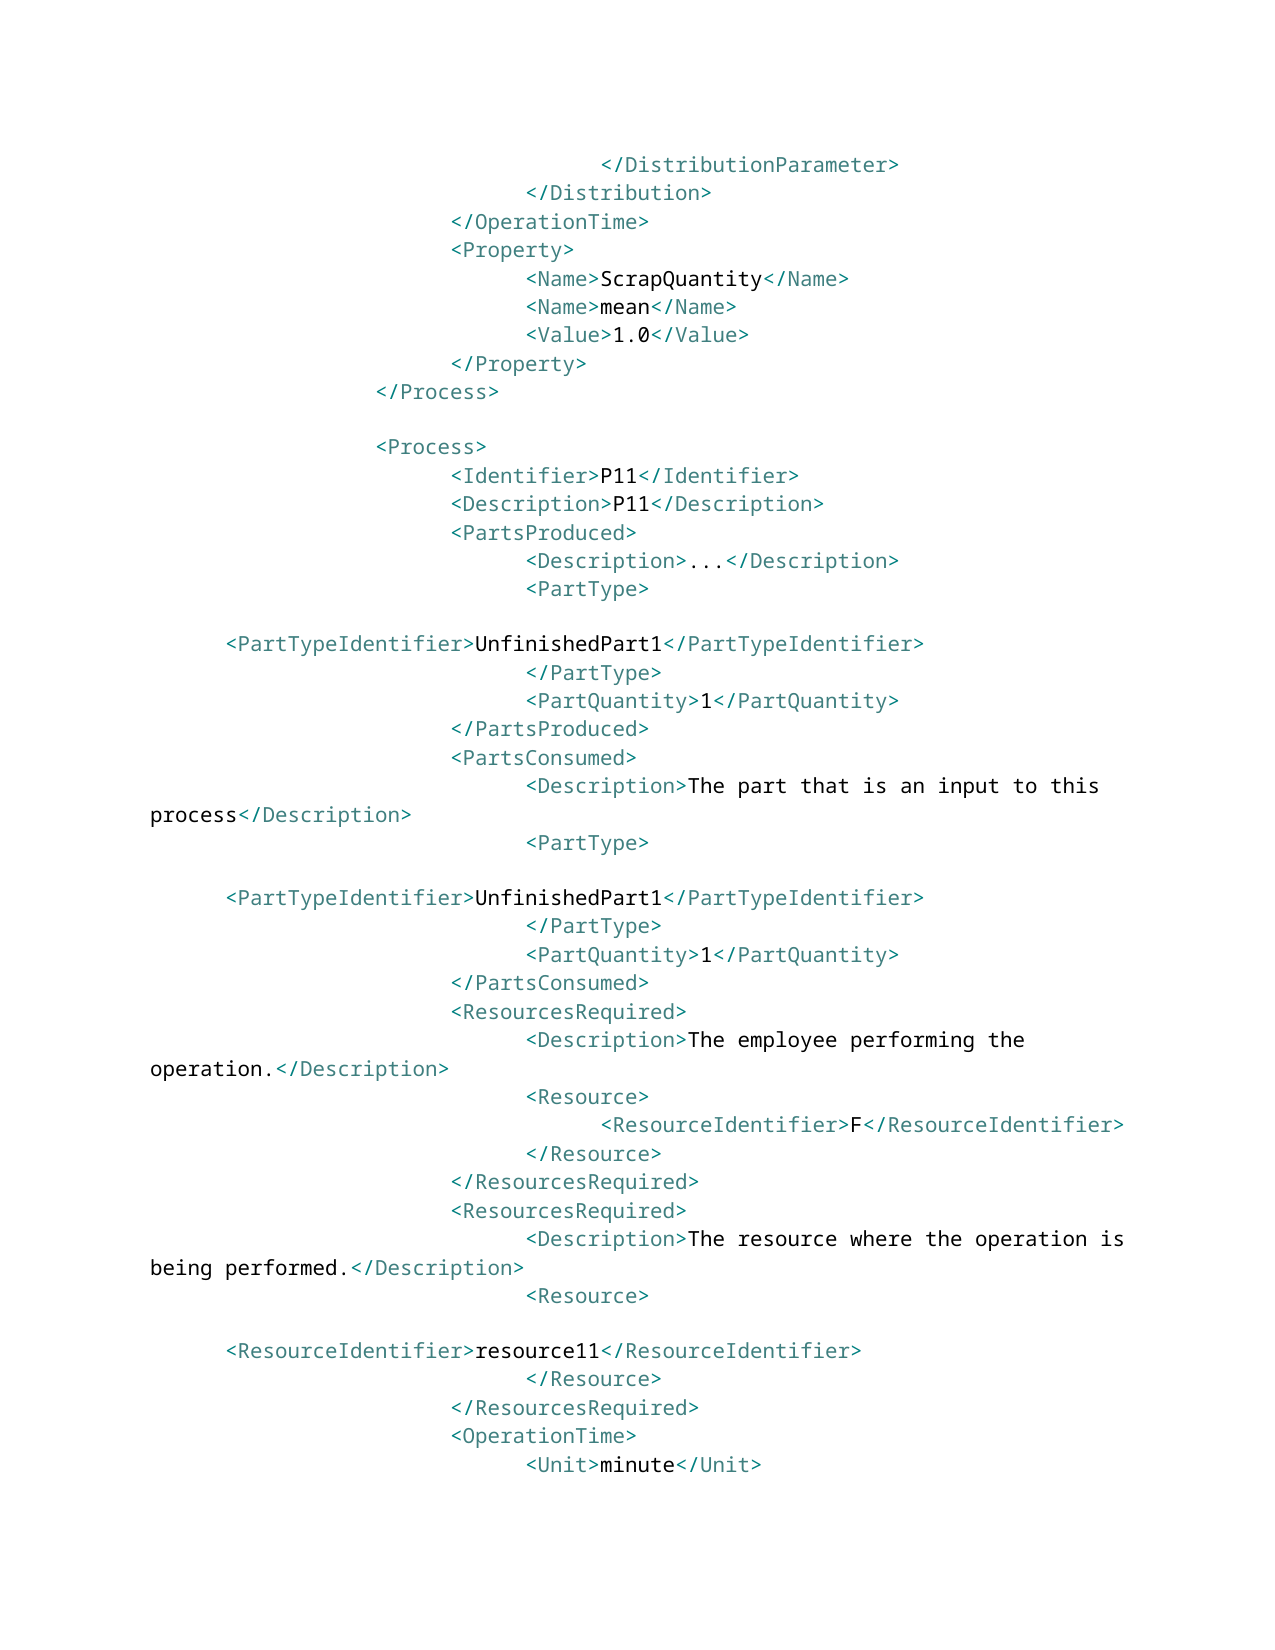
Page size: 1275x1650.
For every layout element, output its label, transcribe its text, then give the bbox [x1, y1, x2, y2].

text <PartType> [150, 828, 1125, 857]
text </DistributionParameter> [150, 150, 1125, 178]
text <PartType> [150, 574, 1125, 603]
text <Name>ScrapQuantity</Name> [150, 264, 1125, 292]
text <ResourcesRequired> [150, 1196, 1125, 1224]
text </ResourcesRequired> [150, 1393, 1125, 1421]
text </Resource> [150, 1364, 1125, 1393]
text <Resource> [150, 1082, 1125, 1111]
text </ResourcesRequired> [150, 1167, 1125, 1196]
text <Description>...</Description> [150, 546, 1125, 574]
text <PartTypeIdentifier>UnfinishedPart1</PartTypeIdentifier> [150, 857, 1125, 912]
text <Unit>minute</Unit> [150, 1450, 1125, 1478]
text <Value>1.0</Value> [150, 321, 1125, 349]
text </Resource> [150, 1139, 1125, 1167]
text </Property> [150, 349, 1125, 377]
text </PartType> [150, 658, 1125, 686]
text <Process> [150, 432, 1125, 461]
text <PartQuantity>1</PartQuantity> [150, 940, 1125, 968]
text <PartsProduced> [150, 518, 1125, 546]
text </PartsConsumed> [150, 968, 1125, 997]
text </PartType> [150, 912, 1125, 940]
text <Description>The part that is an input to this process</Description> [150, 771, 1125, 828]
text <Description>The resource where the operation is being performed.</Description> [150, 1224, 1125, 1281]
text </OperationTime> [150, 207, 1125, 235]
text <Identifier>P11</Identifier> [150, 461, 1125, 489]
text <Property> [150, 235, 1125, 264]
text <ResourceIdentifier>resource11</ResourceIdentifier> [150, 1310, 1125, 1364]
text <PartsConsumed> [150, 743, 1125, 771]
text <PartTypeIdentifier>UnfinishedPart1</PartTypeIdentifier> [150, 603, 1125, 658]
text </Process> [150, 377, 1125, 406]
text </PartsProduced> [150, 714, 1125, 743]
text <Description>The employee performing the operation.</Description> [150, 1025, 1125, 1082]
text </Distribution> [150, 178, 1125, 207]
text <Resource> [150, 1281, 1125, 1310]
text <PartQuantity>1</PartQuantity> [150, 686, 1125, 714]
text <ResourceIdentifier>F</ResourceIdentifier> [150, 1111, 1125, 1139]
text <ResourcesRequired> [150, 997, 1125, 1025]
text <OperationTime> [150, 1421, 1125, 1450]
text <Name>mean</Name> [150, 292, 1125, 321]
text <Description>P11</Description> [150, 489, 1125, 518]
